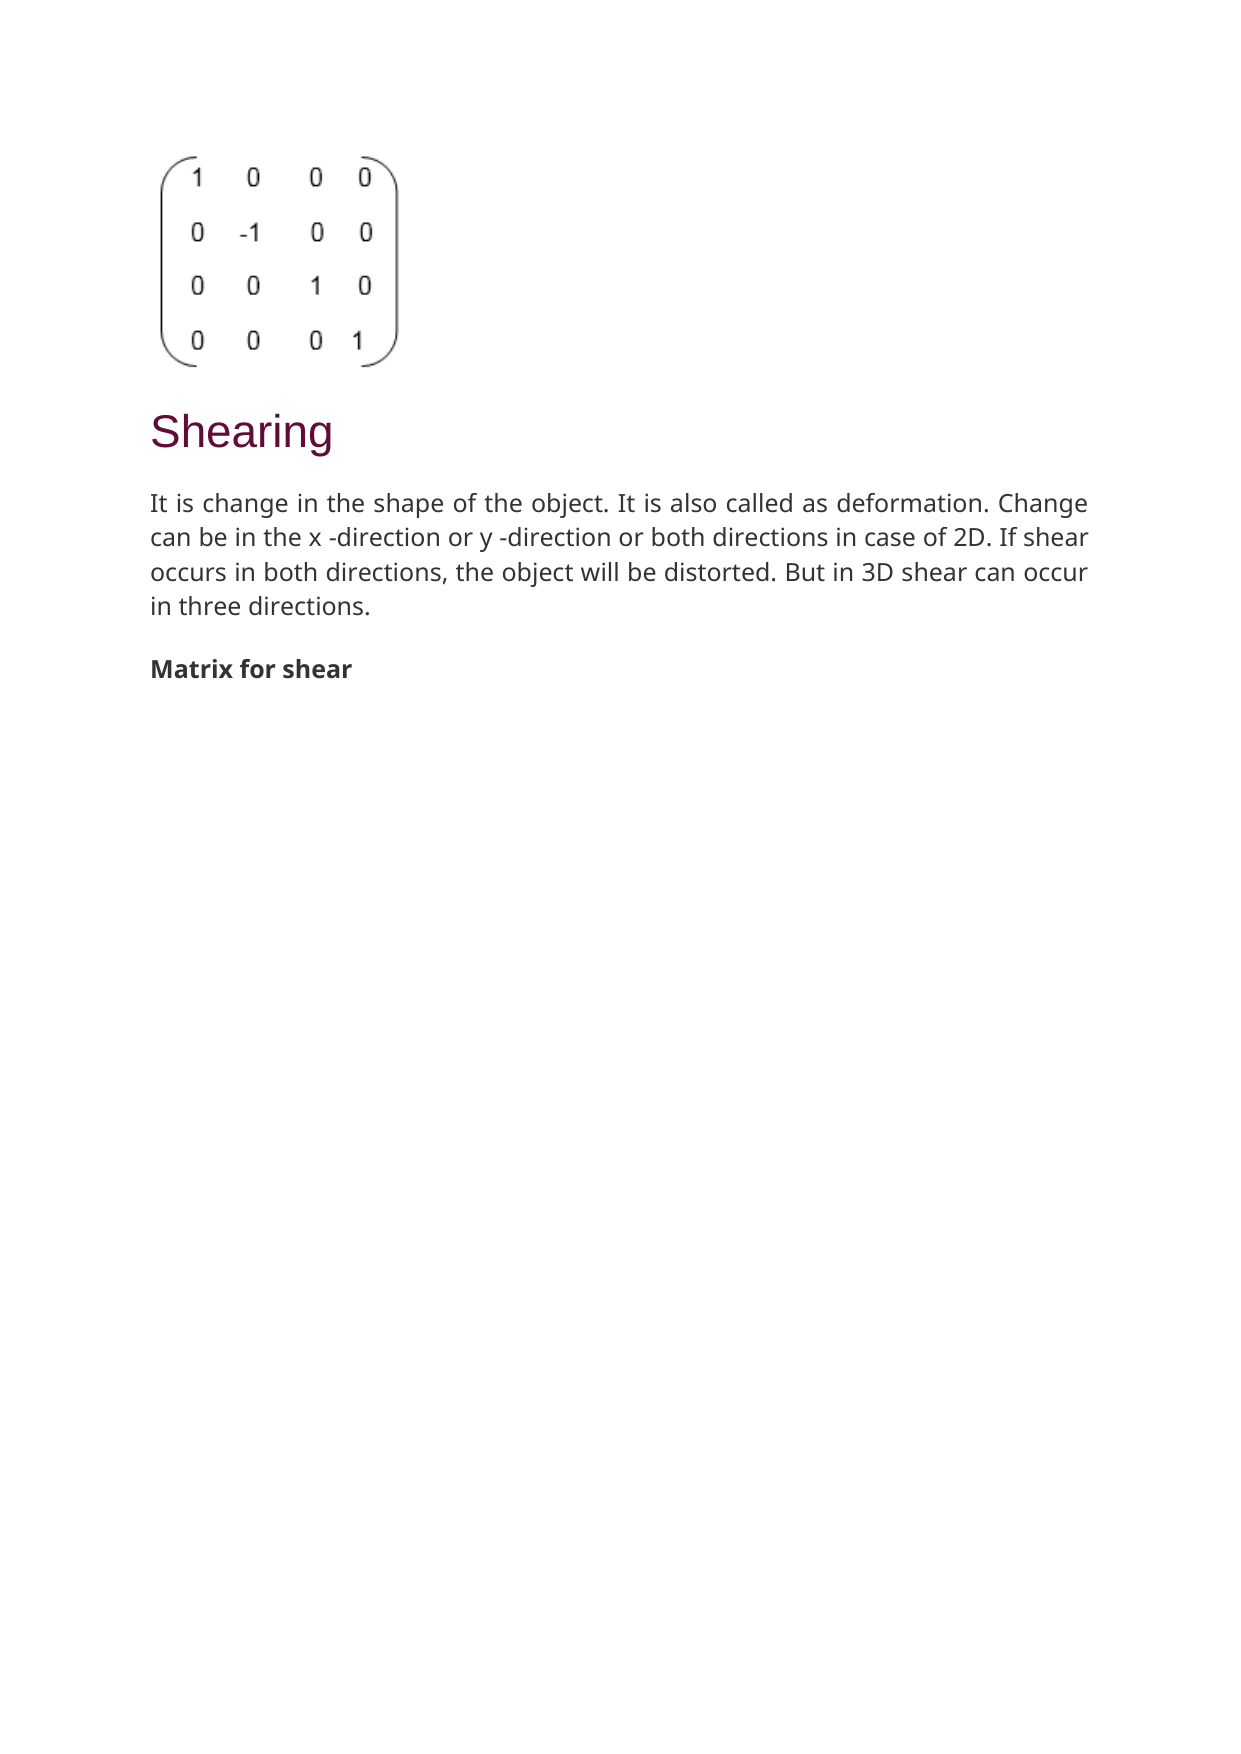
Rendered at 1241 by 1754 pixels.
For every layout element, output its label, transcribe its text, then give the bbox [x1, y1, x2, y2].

text Matrix for shear [150, 651, 1090, 686]
text It is change in the shape of the object. It is also called as deformation. Change can be in the x -direction or y -direction or both directions in case of 2D. If shear occurs in both directions, the object will be distorted. But in 3D shear can occur in three directions. [150, 486, 1090, 622]
picture [150, 150, 402, 375]
subtitle Shearing [150, 404, 1090, 457]
